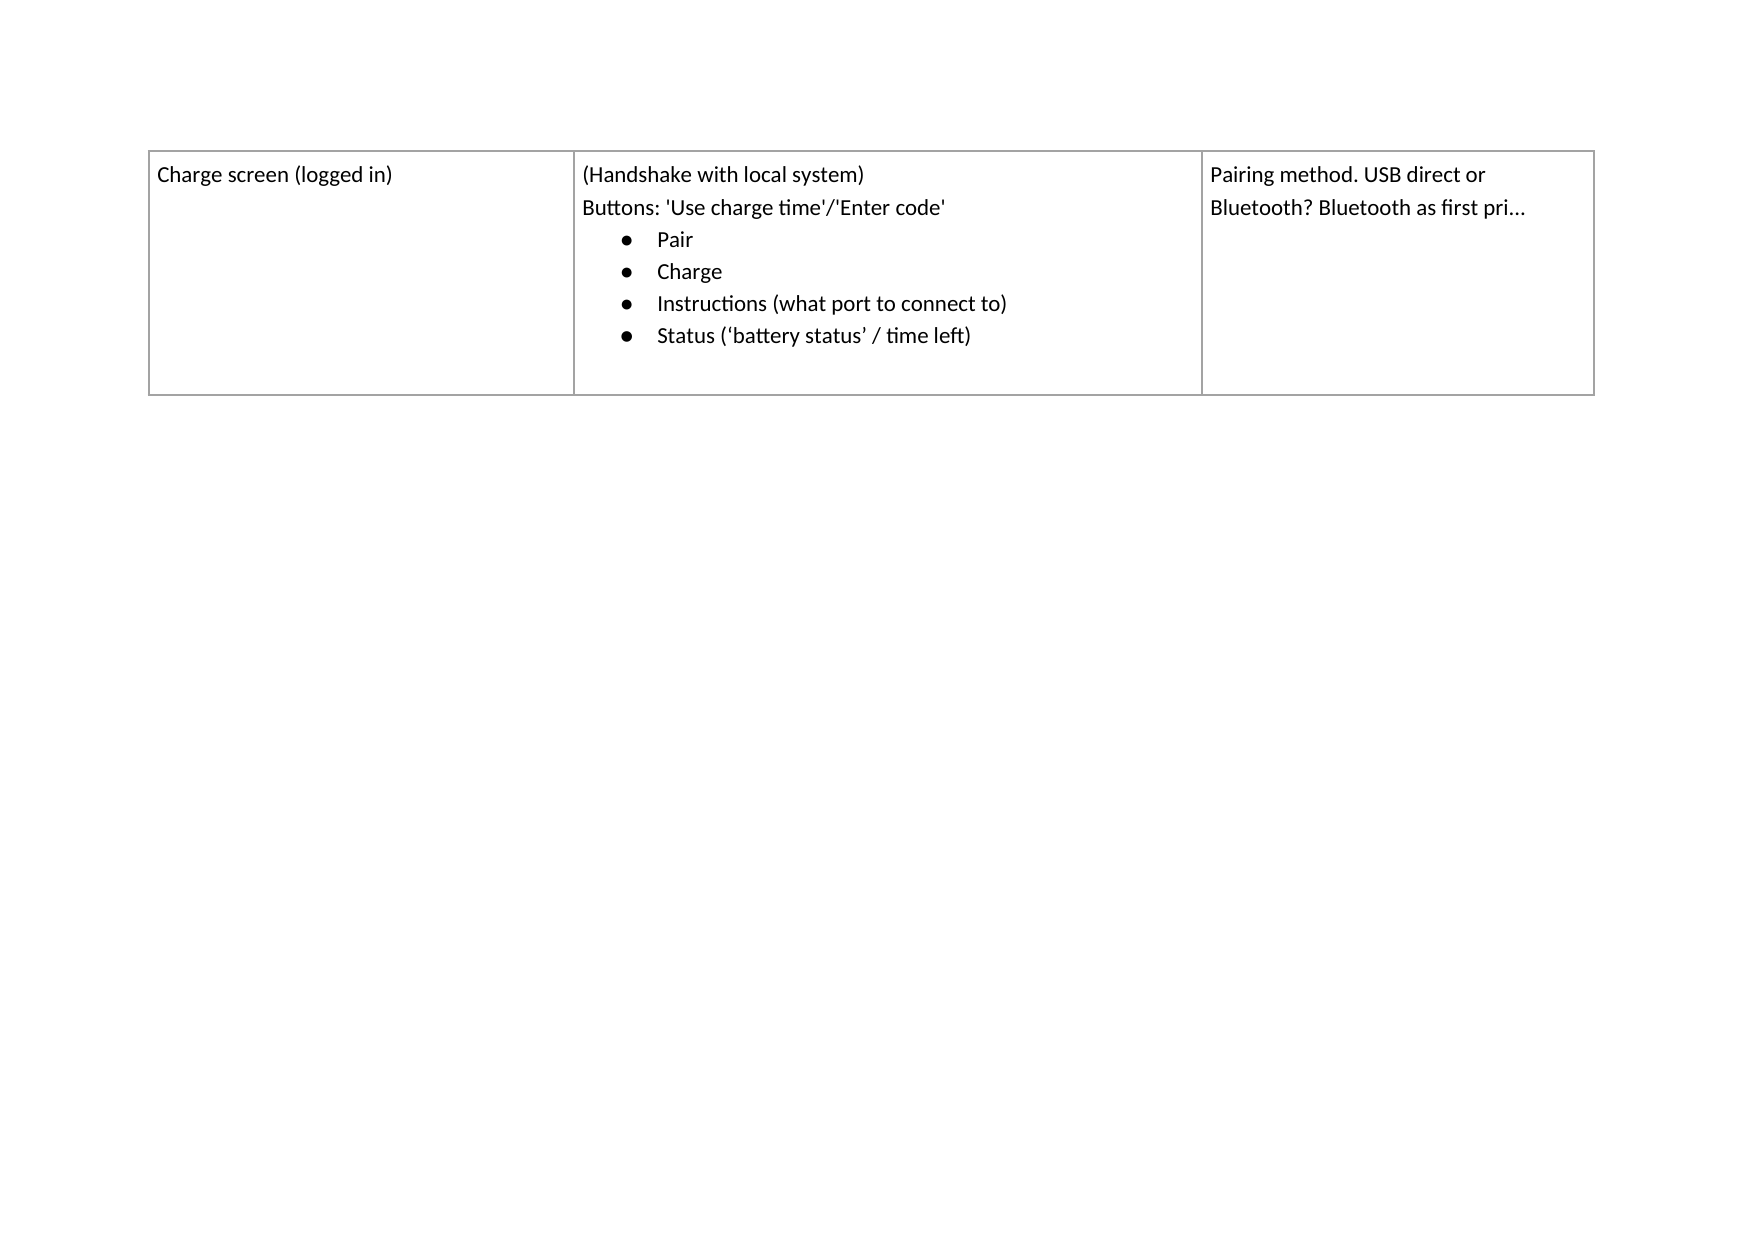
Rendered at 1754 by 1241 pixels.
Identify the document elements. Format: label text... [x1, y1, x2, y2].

table_cell (Handshake with local system) Buttons: 'Use charge time'/'Enter code' Pair Charge Instructions (what port to connect to) Status (‘battery status’ / time left) Explanations: Status info: Charge status (estimated time remaining) or minutes remaining (for ‘general access’ option) [575, 152, 1201, 394]
table_cell Charge screen (logged in) [150, 152, 573, 394]
table_cell Pairing method. USB direct or Bluetooth? Bluetooth as first pri... [1203, 152, 1593, 394]
